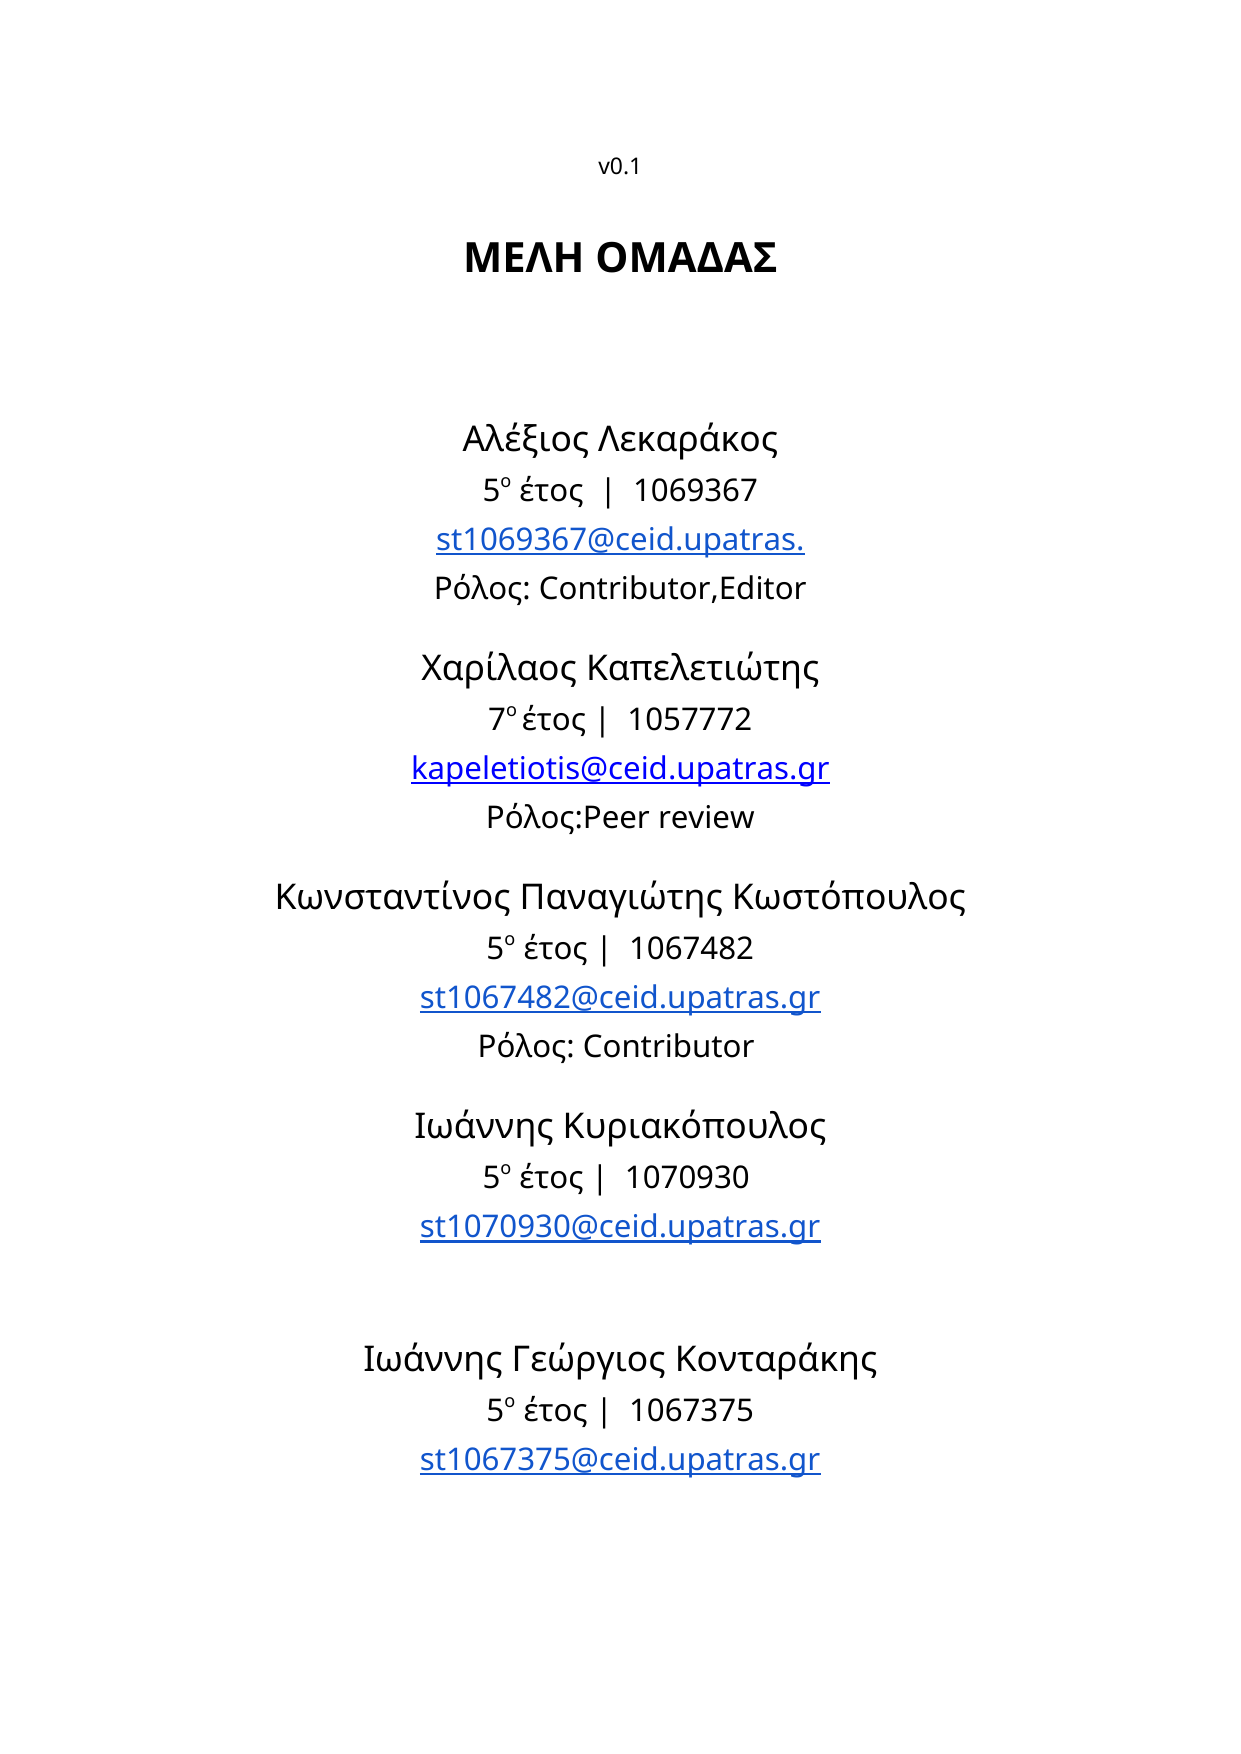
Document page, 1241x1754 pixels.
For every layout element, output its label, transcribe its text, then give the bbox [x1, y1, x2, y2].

text Χαρίλαος Καπελετιώτης 7ο έτος | 1057772 kapeletiotis@ceid.upatras.gr Ρόλος:Peer review [150, 642, 1090, 868]
text Ιωάννης Γεώργιος Κονταράκης 5ο έτος | 1067375 st1067375@ceid.upatras.gr [150, 1333, 1090, 1558]
text Ιωάννης Κυριακόπουλος 5ο έτος | 1070930 st1070930@ceid.upatras.gr [150, 1101, 1090, 1329]
subtitle ΜΕΛΗ ΟΜΑΔΑΣ [150, 228, 1090, 284]
text Κωνσταντίνος Παναγιώτης Κωστόπουλος 5ο έτος | 1067482 st1067482@ceid.upatras.gr Ρόλος: Contributor [150, 871, 1090, 1097]
text v0.1 [150, 150, 1090, 181]
text Αλέξιος Λεκαράκος 5ο έτος | 1069367 st1069367@ceid.upatras. Ρόλος: Contributor,Editor [150, 413, 1090, 638]
